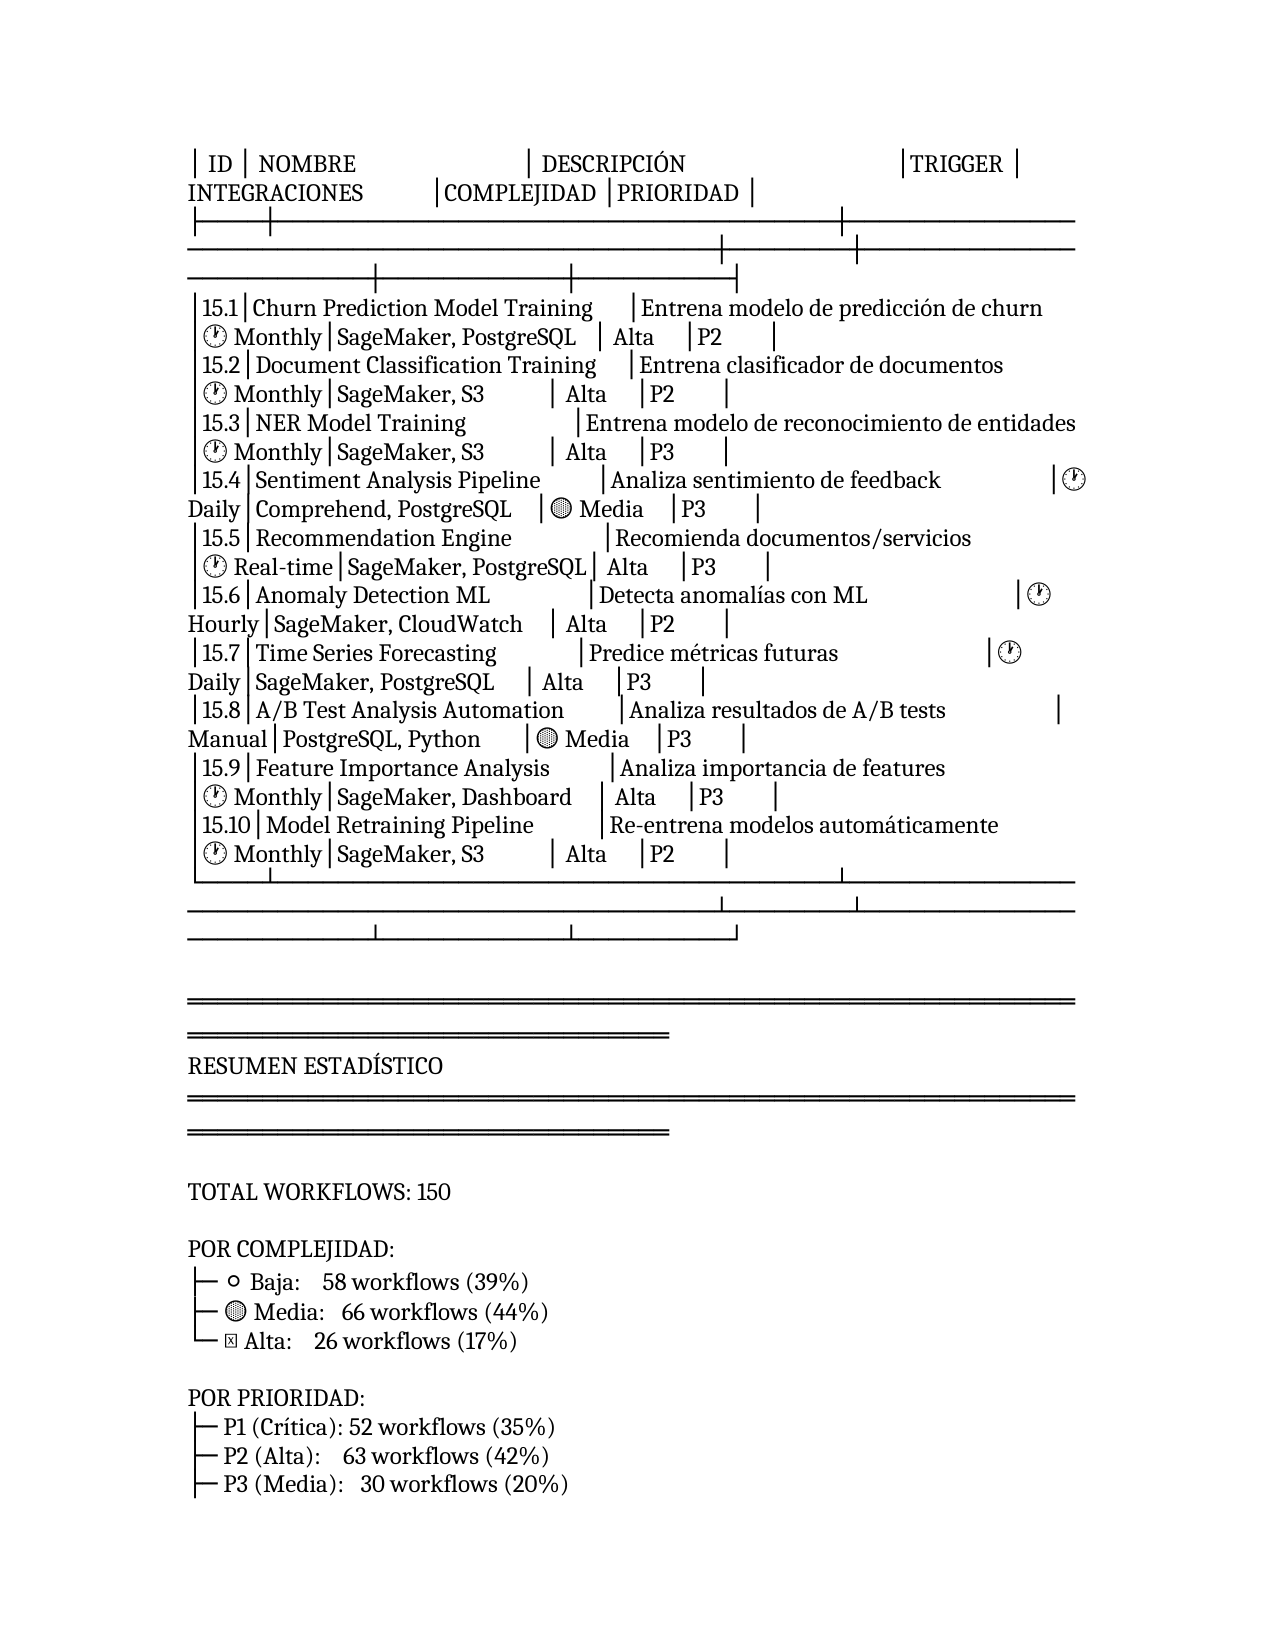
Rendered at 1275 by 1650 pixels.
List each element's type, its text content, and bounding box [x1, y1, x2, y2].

text │15.1│Churn Prediction Model Training │Entrena modelo de predicción de churn │🕐 Monthly│SageMaker, PostgreSQL │🔴 Alta │P2 │ [196, 294, 1087, 351]
text │15.3│NER Model Training │Entrena modelo de reconocimiento de entidades │🕐 Monthly│SageMaker, S3 │🔴 Alta │P3 │ [196, 409, 1087, 466]
text └────┴─────────────────────────────────────┴──────────────────────────────────────────────────┴────────┴──────────────────────────┴────────────┴──────────┘ [187, 869, 1087, 955]
text │15.7│Time Series Forecasting │Predice métricas futuras │🕐 Daily│SageMaker, PostgreSQL │🔴 Alta │P3 │ [249, 639, 1087, 696]
text RESUMEN ESTADÍSTICO [187, 1052, 1087, 1081]
text ═══════════════════════════════════════════════════════════════════════════════════════════ [187, 1081, 1087, 1149]
text │15.10│Model Retraining Pipeline │Re-entrena modelos automáticamente │🕐 Monthly│SageMaker, S3 │🔴 Alta │P2 │ [196, 811, 1087, 869]
text │15.9│Feature Importance Analysis │Analiza importancia de features │🕐 Monthly│SageMaker, Dashboard │🔴 Alta │P3 │ [196, 754, 1087, 811]
text ├─ 🟡 Media: 66 workflows (44%) [196, 1298, 1087, 1327]
text │15.6│Anomaly Detection ML │Detecta anomalías con ML │🕐 Hourly│SageMaker, CloudWatch │🔴 Alta │P2 │ [187, 581, 1087, 639]
text ├────┼─────────────────────────────────────┼──────────────────────────────────────────────────┼────────┼──────────────────────────┼────────────┼──────────┤ [187, 207, 1087, 294]
text POR PRIORIDAD: [187, 1384, 1087, 1413]
text ═══════════════════════════════════════════════════════════════════════════════════════════ [187, 984, 1087, 1052]
text ├─ ⚪ Baja: 58 workflows (39%) [187, 1264, 1087, 1298]
text ├─ P1 (Crítica): 52 workflows (35%) [196, 1413, 1087, 1442]
text │ ID │ NOMBRE │ DESCRIPCIÓN │TRIGGER │ INTEGRACIONES │COMPLEJIDAD │PRIORIDAD │ [187, 150, 1087, 207]
text TOTAL WORKFLOWS: 150 [187, 1177, 1087, 1206]
text POR COMPLEJIDAD: [187, 1235, 1087, 1264]
text ├─ P2 (Alta): 63 workflows (42%) [196, 1442, 1087, 1470]
text │15.8│A/B Test Analysis Automation │Analiza resultados de A/B tests │👤 Manual│PostgreSQL, Python │🟡 Media │P3 │ [187, 696, 1087, 754]
text │15.2│Document Classification Training │Entrena clasificador de documentos │🕐 Monthly│SageMaker, S3 │🔴 Alta │P2 │ [196, 351, 1087, 409]
text │15.4│Sentiment Analysis Pipeline │Analiza sentimiento de feedback │🕐 Daily│Comprehend, PostgreSQL │🟡 Media │P3 │ [249, 466, 1087, 524]
text │15.5│Recommendation Engine │Recomienda documentos/servicios │🕐 Real-time│SageMaker, PostgreSQL│🔴 Alta │P3 │ [196, 524, 1087, 581]
text ├─ P3 (Media): 30 workflows (20%) [187, 1470, 1087, 1499]
text └─ 🔴 Alta: 26 workflows (17%) [187, 1327, 1087, 1355]
